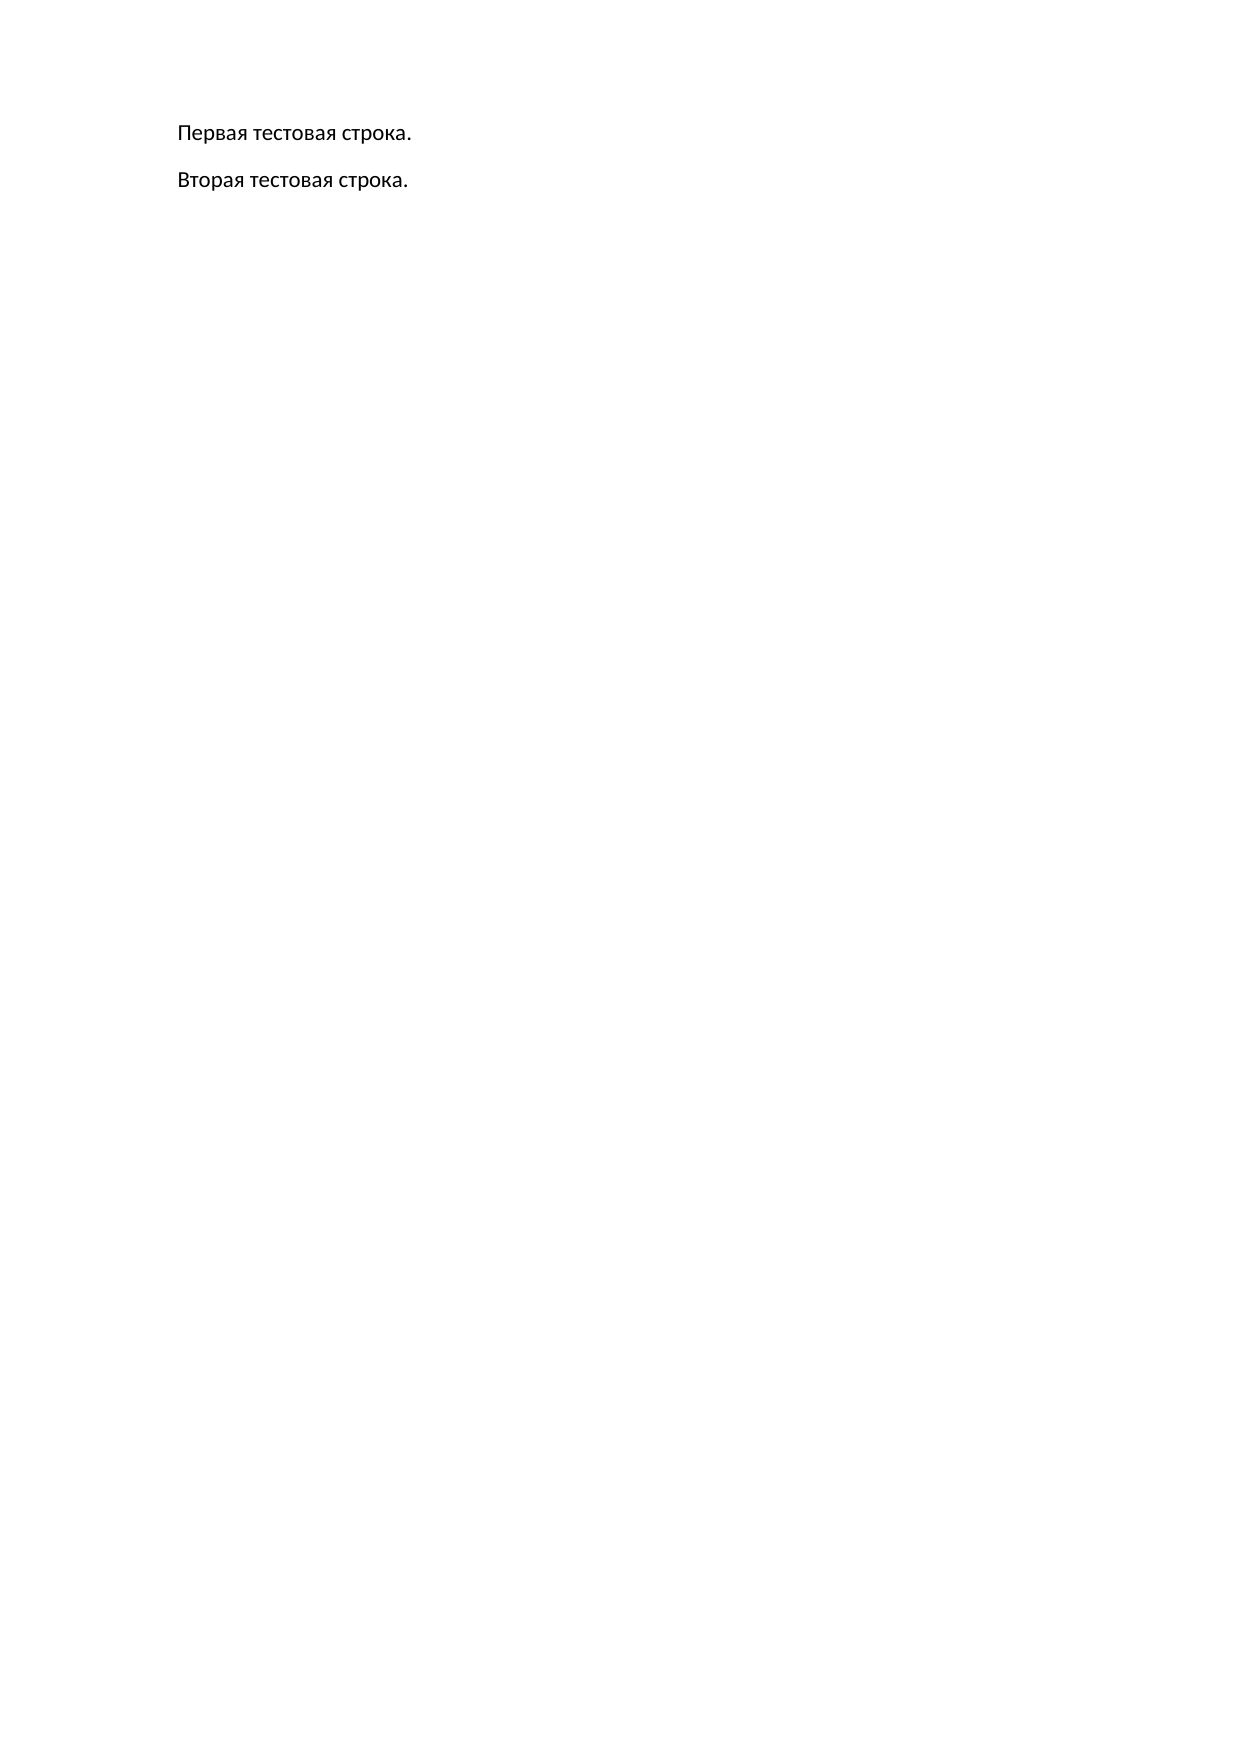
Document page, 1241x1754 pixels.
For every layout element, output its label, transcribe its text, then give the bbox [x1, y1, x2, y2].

text Вторая тестовая строка. [177, 165, 1152, 193]
text Первая тестовая строка. [177, 118, 1152, 146]
